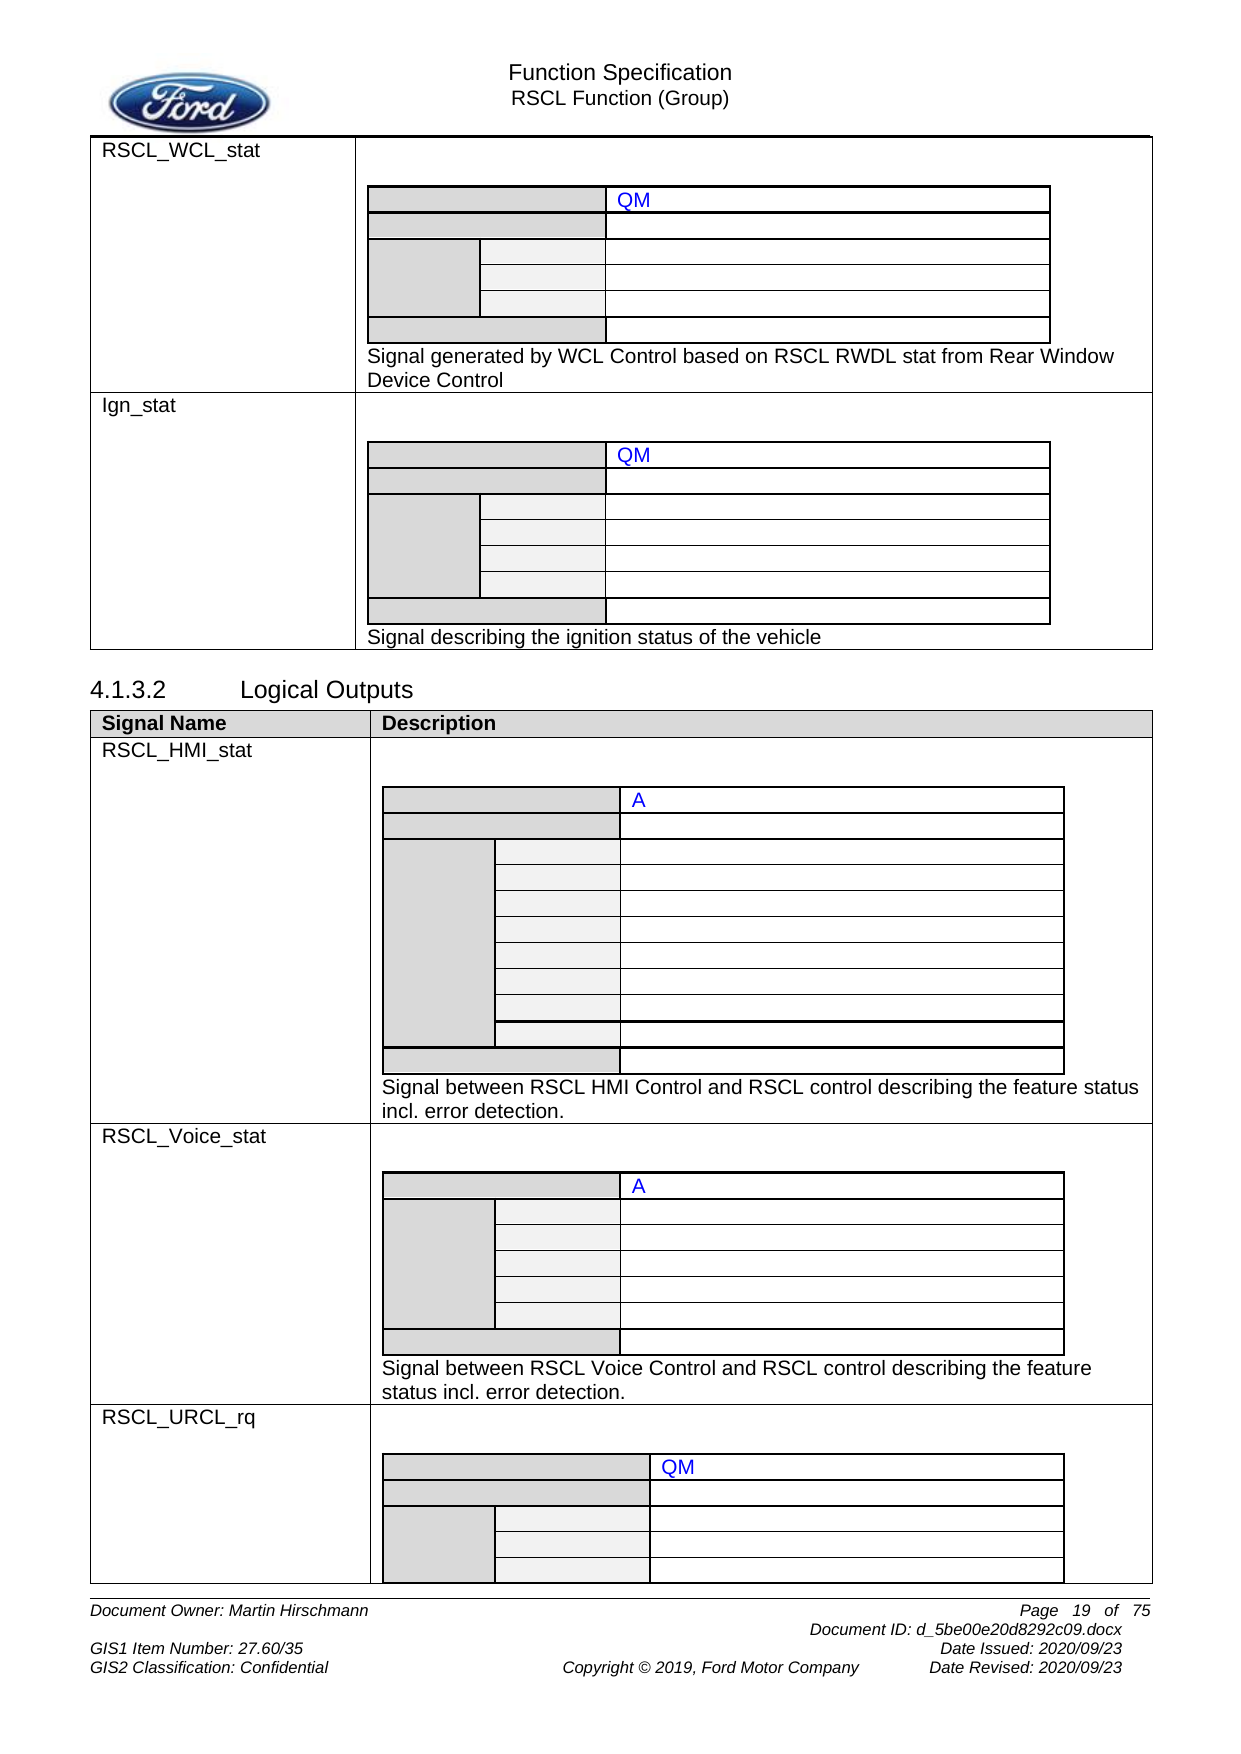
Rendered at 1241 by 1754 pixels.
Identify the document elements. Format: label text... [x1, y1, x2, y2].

table_cell RSCL_WCL_stat [91, 138, 355, 392]
table_cell Signal between RSCL Voice Control and RSCL control describing the feature status incl. error detection. [371, 1124, 1152, 1404]
table_header Signal Name [91, 711, 370, 737]
table_cell RSCL_URCL_rq [91, 1405, 370, 1583]
table_cell RSCL_Voice_stat [91, 1124, 370, 1404]
table_cell Signal describing the ignition status of the vehicle [356, 393, 1152, 649]
table_cell RSCL_HMI_stat [91, 738, 370, 1122]
table_cell Signal generated by WCL Control based on RSCL RWDL stat from Rear Window Device Control [356, 138, 1152, 392]
table_cell Signal between RSCL HMI Control and RSCL control describing the feature status incl. error detection. [371, 738, 1152, 1122]
subtitle Logical Outputs [90, 675, 1150, 704]
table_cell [371, 1405, 1152, 1583]
table_header Description [371, 711, 1152, 737]
picture [89, 53, 290, 136]
table_cell Ign_stat [91, 393, 355, 649]
